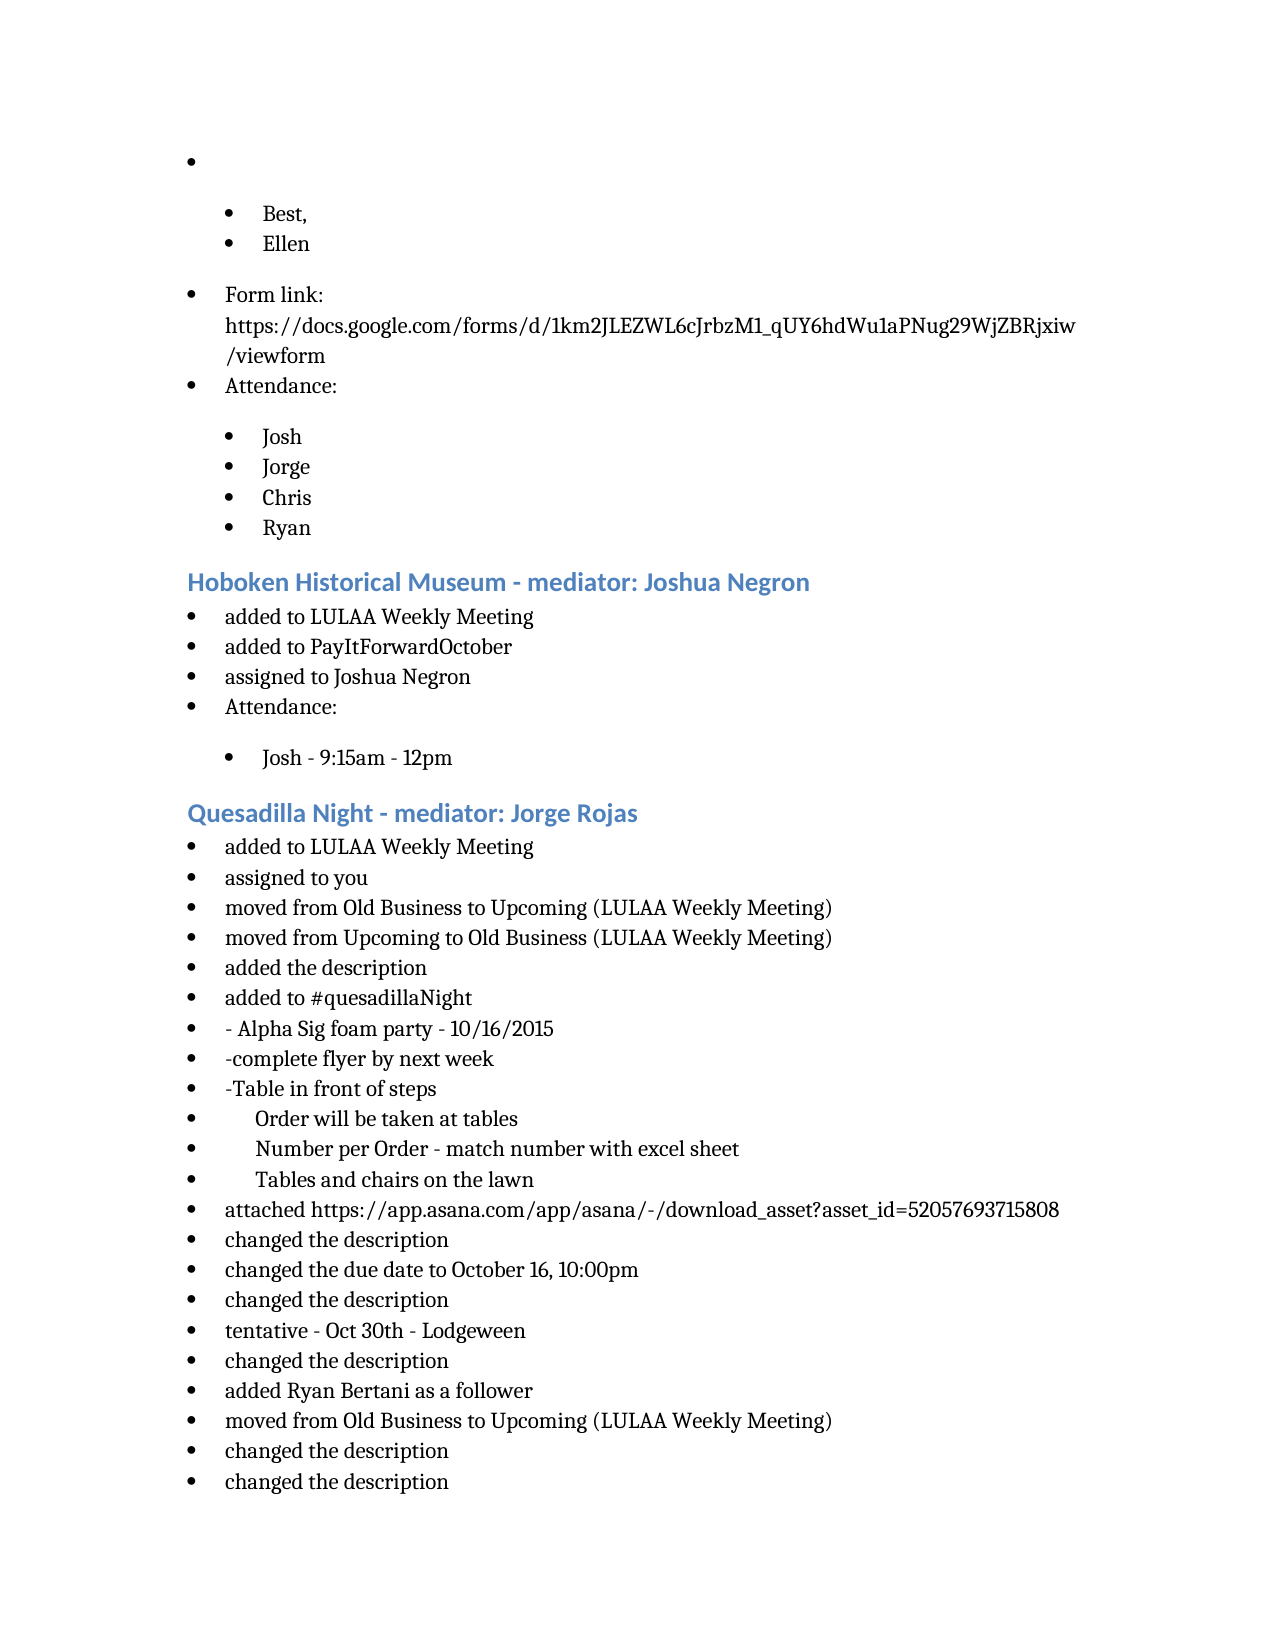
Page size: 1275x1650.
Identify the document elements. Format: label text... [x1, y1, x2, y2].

list Tables and chairs on the lawn [187, 1166, 1087, 1193]
list added to LULAA Weekly Meeting [187, 834, 1087, 861]
list changed the description [187, 1287, 1087, 1314]
list Order will be taken at tables [187, 1106, 1087, 1132]
list Josh [225, 424, 1087, 450]
list moved from Upcoming to Old Business (LULAA Weekly Meeting) [187, 925, 1087, 951]
subtitle Quesadilla Night - mediator: Jorge Rojas [187, 796, 1087, 829]
list Ellen [225, 231, 1087, 258]
list changed the due date to October 16, 10:00pm [187, 1257, 1087, 1283]
list changed the description [187, 1227, 1087, 1253]
list Jorge [225, 454, 1087, 481]
list changed the description [187, 1468, 1087, 1495]
list Attendance: [187, 694, 1087, 721]
list changed the description [187, 1348, 1087, 1374]
list added to #quesadillaNight [187, 985, 1087, 1012]
list moved from Old Business to Upcoming (LULAA Weekly Meeting) [187, 1408, 1087, 1434]
list Ryan [225, 514, 1087, 541]
list added to PayItForwardOctober [187, 634, 1087, 660]
subtitle Hoboken Historical Museum - mediator: Joshua Negron [187, 566, 1087, 599]
list -Table in front of steps [187, 1076, 1087, 1102]
list Chris [225, 484, 1087, 511]
list added Ryan Bertani as a follower [187, 1378, 1087, 1404]
list tentative - Oct 30th - Lodgeween [187, 1317, 1087, 1344]
list attached https://app.asana.com/app/asana/-/download_asset?asset_id=52057693715808 [187, 1197, 1087, 1223]
list - Alpha Sig foam party - 10/16/2015 [187, 1015, 1087, 1042]
list Best, [225, 201, 1087, 227]
list changed the description [187, 1438, 1087, 1465]
list added to LULAA Weekly Meeting [187, 603, 1087, 630]
list Form link: https://docs.google.com/forms/d/1km2JLEZWL6cJrbzM1_qUY6hdWu1aPNug29WjZBRjxiw/viewform [187, 282, 1087, 369]
list moved from Old Business to Upcoming (LULAA Weekly Meeting) [187, 894, 1087, 921]
list Number per Order - match number with excel sheet [187, 1136, 1087, 1163]
list assigned to Joshua Negron [187, 664, 1087, 690]
list added the description [187, 955, 1087, 981]
list -complete flyer by next week [187, 1046, 1087, 1072]
list Josh - 9:15am - 12pm [225, 745, 1087, 772]
list Attendance: [187, 373, 1087, 399]
list assigned to you [187, 864, 1087, 891]
